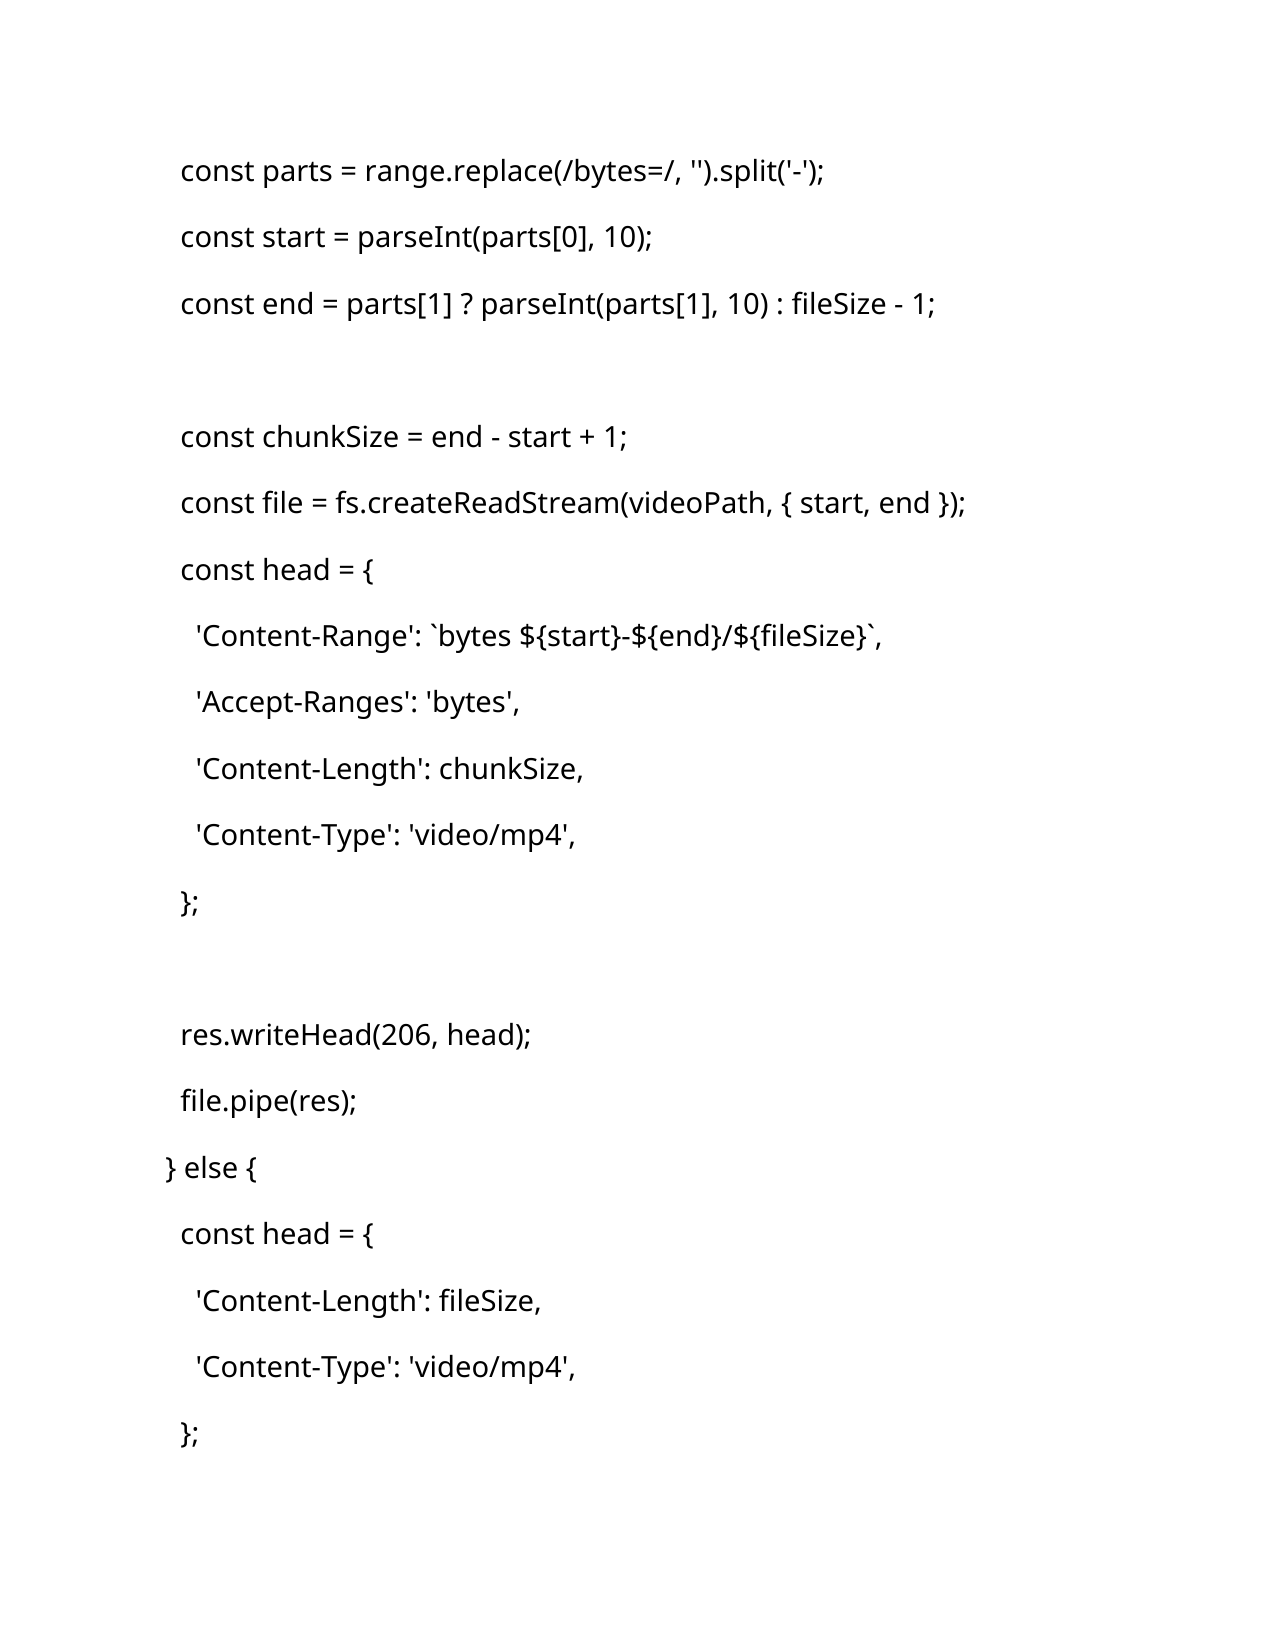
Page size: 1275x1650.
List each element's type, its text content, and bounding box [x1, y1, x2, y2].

text 'Content-Length': fileSize, [150, 1280, 1125, 1319]
text const start = parseInt(parts[0], 10); [150, 216, 1125, 256]
text const end = parts[1] ? parseInt(parts[1], 10) : fileSize - 1; [150, 283, 1125, 323]
text const parts = range.replace(/bytes=/, '').split('-'); [150, 150, 1125, 190]
text res.writeHead(206, head); [150, 1014, 1125, 1054]
text const chunkSize = end - start + 1; [150, 416, 1125, 456]
text } else { [150, 1147, 1125, 1187]
text }; [150, 881, 1125, 921]
text 'Content-Type': 'video/mp4', [150, 1346, 1125, 1386]
text 'Accept-Ranges': 'bytes', [150, 682, 1125, 721]
text file.pipe(res); [150, 1080, 1125, 1120]
text const head = { [150, 549, 1125, 588]
text 'Content-Length': chunkSize, [150, 748, 1125, 788]
text const head = { [150, 1213, 1125, 1253]
text }; [150, 1413, 1125, 1452]
text const file = fs.createReadStream(videoPath, { start, end }); [150, 482, 1125, 522]
text 'Content-Range': `bytes ${start}-${end}/${fileSize}`, [150, 615, 1125, 655]
text 'Content-Type': 'video/mp4', [150, 814, 1125, 854]
